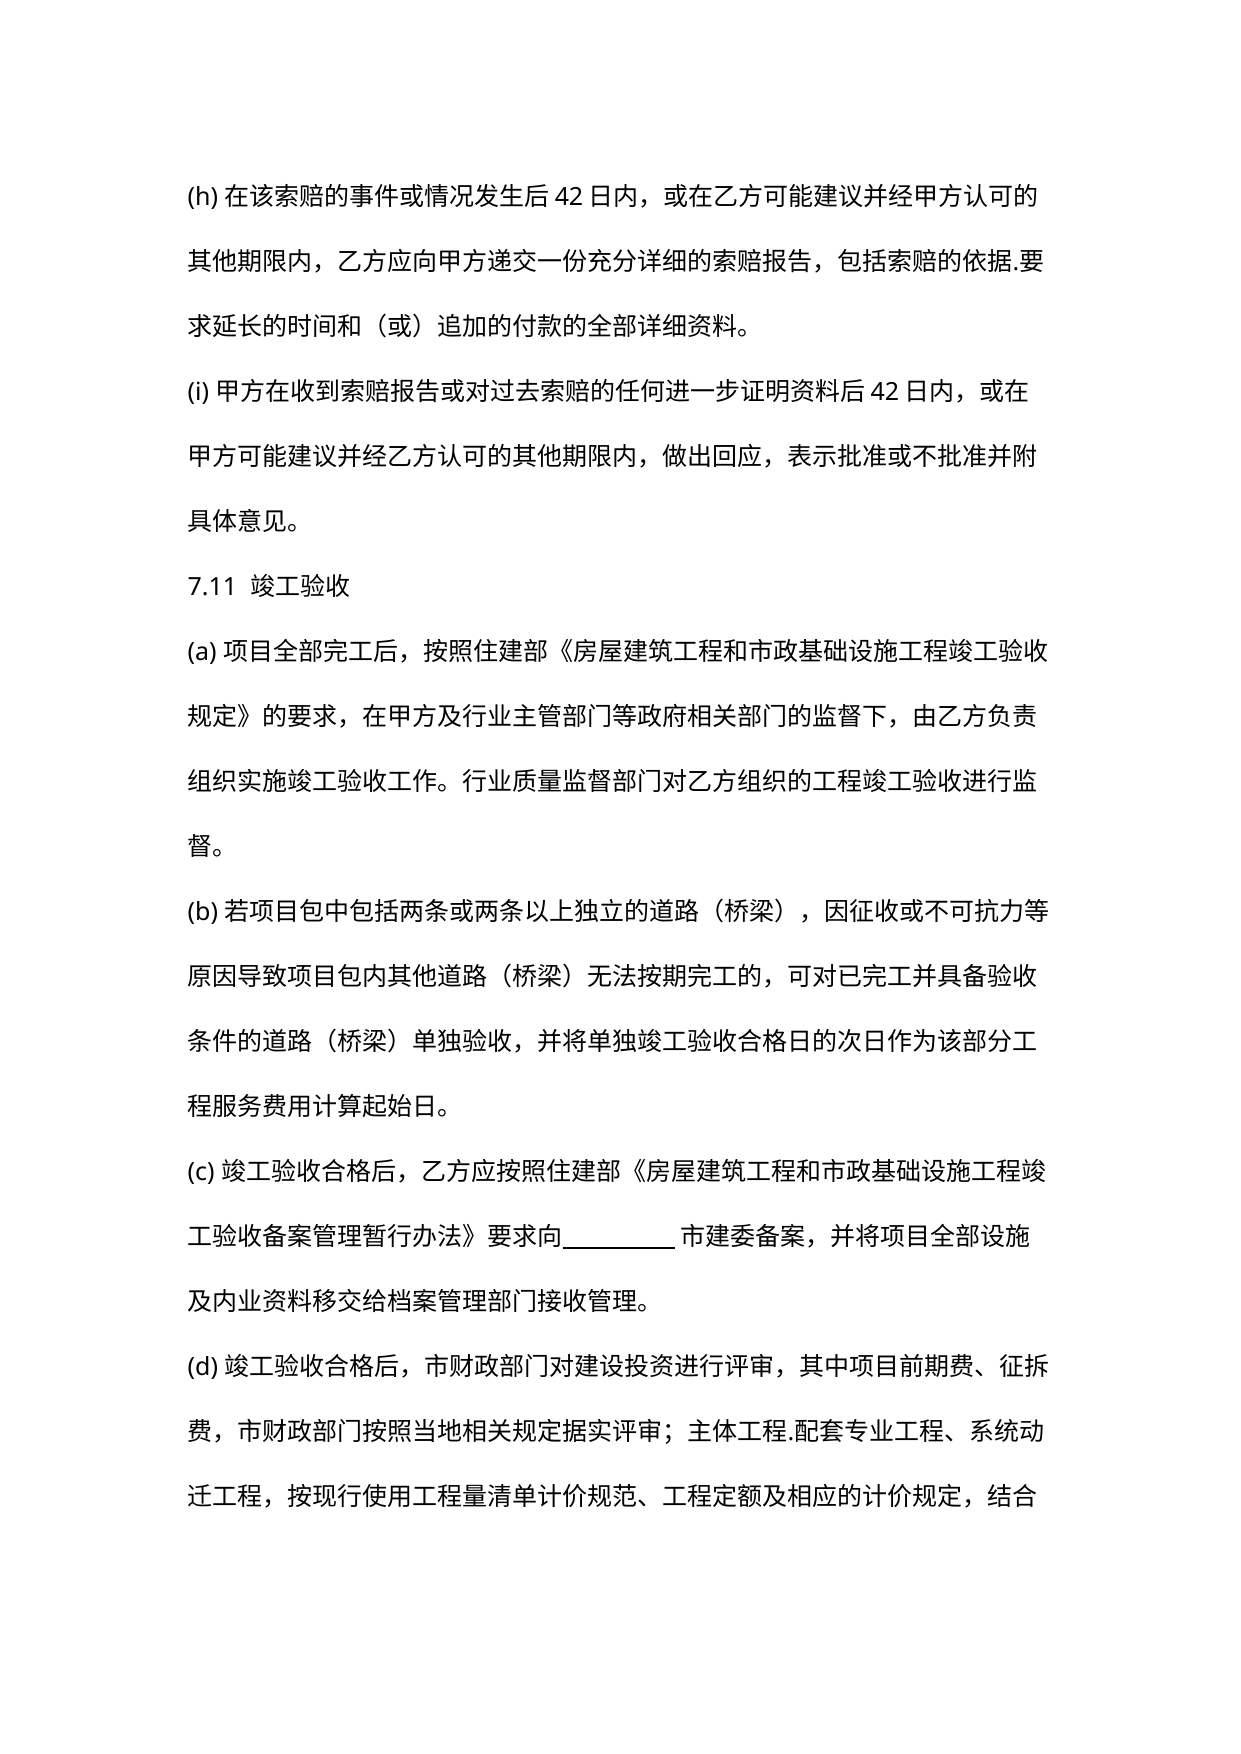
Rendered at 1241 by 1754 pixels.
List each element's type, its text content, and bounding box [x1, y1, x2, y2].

text (c) 竣工验收合格后，乙方应按照住建部《房屋建筑工程和市政基础设施工程竣工验收备案管理暂行办法》要求向 市建委备案，并将项目全部设施及内业资料移交给档案管理部门接收管理。 [187, 1137, 1053, 1332]
text (b) 若项目包中包括两条或两条以上独立的道路（桥梁），因征收或不可抗力等原因导致项目包内其他道路（桥梁）无法按期完工的，可对已完工并具备验收条件的道路（桥梁）单独验收，并将单独竣工验收合格日的次日作为该部分工程服务费用计算起始日。 [187, 877, 1053, 1137]
text (a) 项目全部完工后，按照住建部《房屋建筑工程和市政基础设施工程竣工验收规定》的要求，在甲方及行业主管部门等政府相关部门的监督下，由乙方负责组织实施竣工验收工作。行业质量监督部门对乙方组织的工程竣工验收进行监督。 [187, 617, 1053, 877]
text (i) 甲方在收到索赔报告或对过去索赔的任何进一步证明资料后42日内，或在甲方可能建议并经乙方认可的其他期限内，做出回应，表示批准或不批准并附具体意见。 [187, 357, 1053, 552]
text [187, 1332, 1053, 1527]
text 7.11 竣工验收 [187, 552, 1053, 617]
text (h) 在该索赔的事件或情况发生后42日内，或在乙方可能建议并经甲方认可的其他期限内，乙方应向甲方递交一份充分详细的索赔报告，包括索赔的依据.要求延长的时间和（或）追加的付款的全部详细资料。 [187, 162, 1053, 357]
